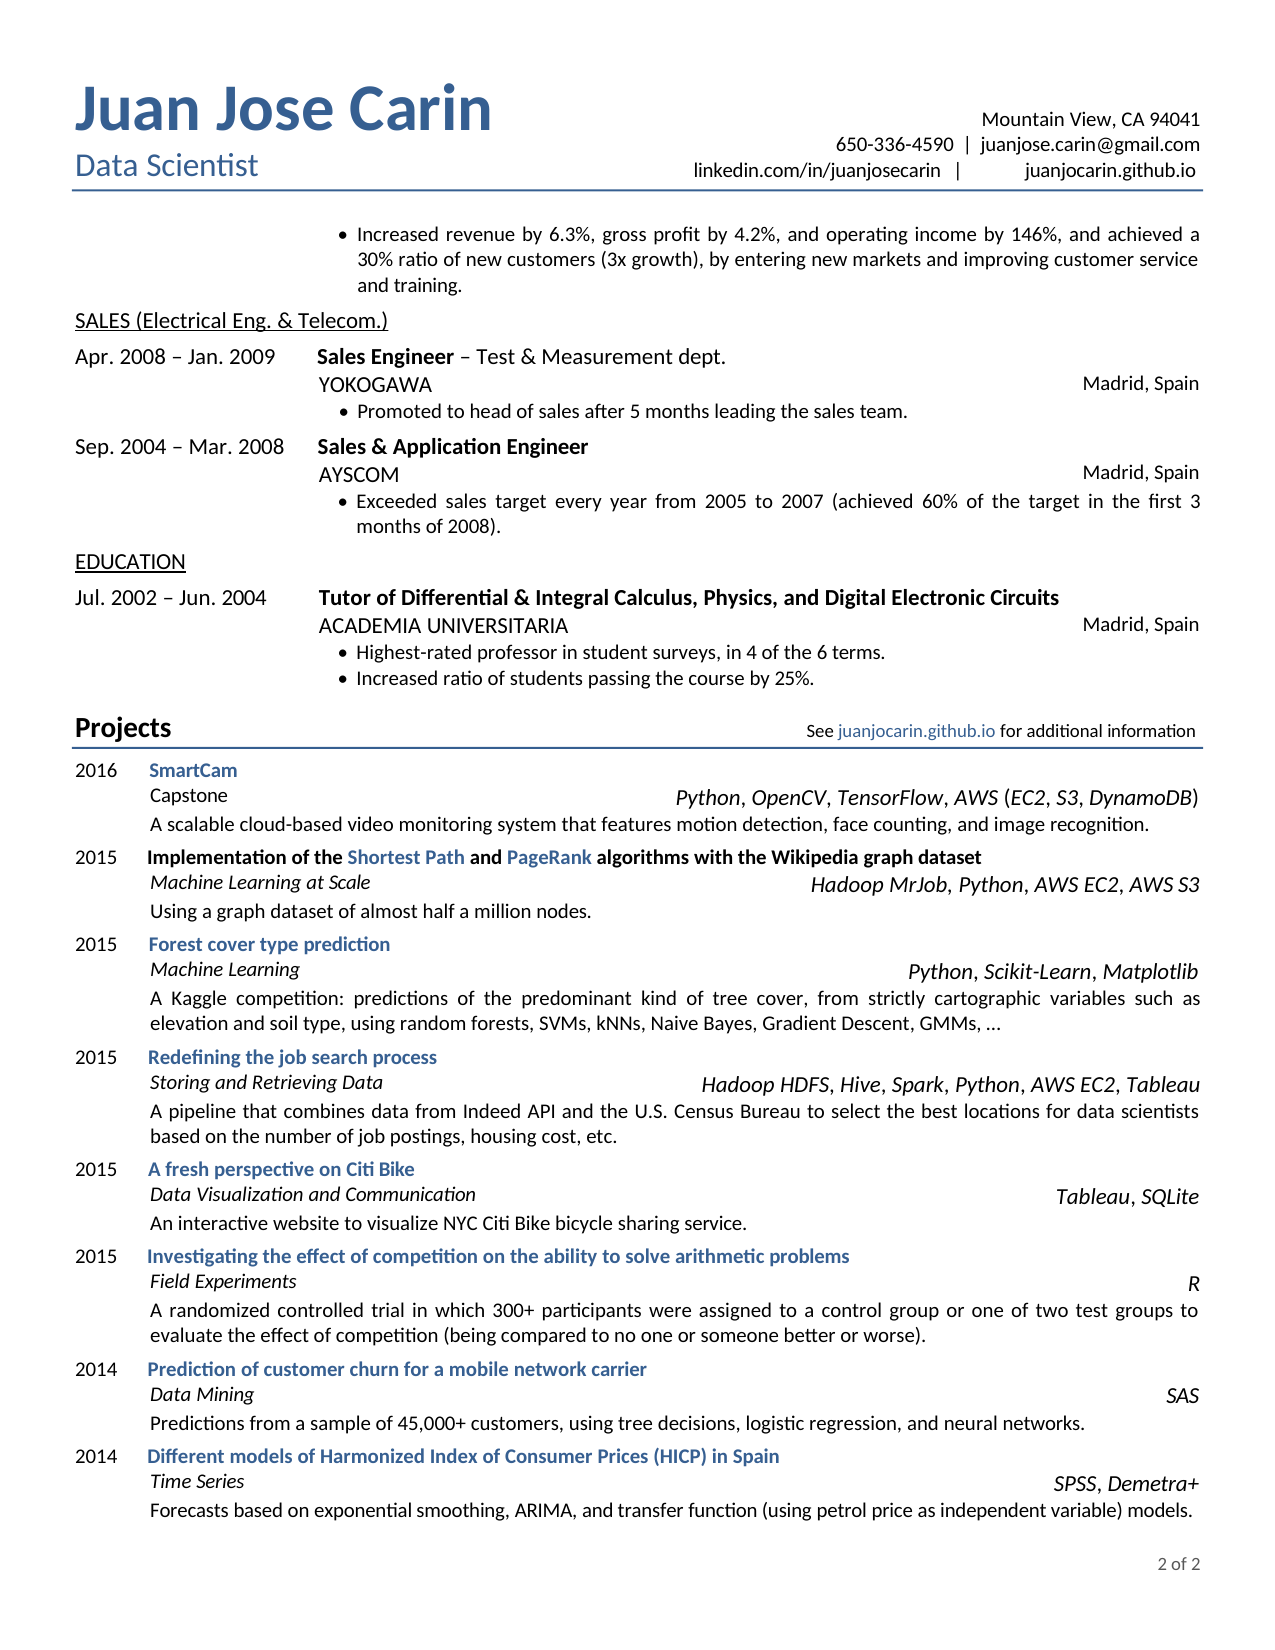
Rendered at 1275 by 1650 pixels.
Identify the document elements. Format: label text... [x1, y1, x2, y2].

text Data Visualization and Communication Tableau, SQLite [150, 1182, 1214, 1210]
text Data Mining SAS [150, 1382, 1214, 1409]
text Projects See juanjocarin.github.io for additional information [75, 709, 1214, 745]
text Machine Learning Python, Scikit-Learn, Matplotlib [150, 957, 1214, 985]
text Jul. 2002 – Jun. 2004 Tutor of Differential & Integral Calculus, Physics, and Digital Electronic Circuits [75, 583, 1214, 611]
subtitle 2015 A fresh perspective on Citi Bike [75, 1157, 1214, 1182]
subtitle SALES (Electrical Eng. & Telecom.) [75, 306, 1214, 334]
text An interactive website to visualize NYC Citi Bike bicycle sharing service. [150, 1210, 1214, 1235]
text Capstone Python, OpenCV, TensorFlow, AWS (EC2, S3, DynamoDB) [150, 783, 1214, 811]
subtitle 2014 Prediction of customer churn for a mobile network carrier [75, 1356, 1214, 1382]
subtitle 2015 Forest cover type prediction [75, 932, 1214, 957]
text Apr. 2008 – Jan. 2009 Sales Engineer – Test & Measurement dept. [75, 342, 1214, 370]
list Increased ratio of students passing the course by 25%. [337, 665, 1214, 690]
list Increased revenue by 6.3%, gross profit by 4.2%, and operating income by 146%, and achieved a 30% ratio of new customers (3x growth), by entering new markets and improving customer service and training. [337, 221, 1201, 297]
subtitle EDUCATION [75, 547, 1214, 575]
text A randomized controlled trial in which 300+ participants were assigned to a control group or one of two test groups to evaluate the effect of competition (being compared to no one or someone better or worse). [150, 1297, 1200, 1348]
text Time Series SPSS, Demetra+ [150, 1469, 1214, 1497]
text A scalable cloud-based video monitoring system that features motion detection, face counting, and image recognition. [150, 811, 1214, 836]
text YOKOGAWA Madrid, Spain [319, 370, 1214, 398]
subtitle 2015 Redefining the job search process [75, 1044, 1214, 1069]
list Highest-rated professor in student surveys, in 4 of the 6 terms. [337, 639, 1214, 665]
text A Kaggle competition: predictions of the predominant kind of tree cover, from strictly cartographic variables such as elevation and soil type, using random forests, SVMs, kNNs, Naive Bayes, Gradient Descent, GMMs, … [150, 985, 1200, 1036]
subtitle 2014 Different models of Harmonized Index of Consumer Prices (HICP) in Spain [75, 1444, 1214, 1469]
text Forecasts based on exponential smoothing, ARIMA, and transfer function (using petrol price as independent variable) models. [150, 1497, 1214, 1522]
text Sep. 2004 – Mar. 2008 Sales & Application Engineer [75, 432, 1214, 460]
text ACADEMIA UNIVERSITARIA Madrid, Spain [319, 611, 1214, 639]
text AYSCOM Madrid, Spain [319, 460, 1214, 488]
text Machine Learning at Scale Hadoop MrJob, Python, AWS EC2, AWS S3 [150, 870, 1214, 898]
list Exceeded sales target every year from 2005 to 2007 (achieved 60% of the target in the first 3 months of 2008). [337, 488, 1201, 539]
text Storing and Retrieving Data Hadoop HDFS, Hive, Spark, Python, AWS EC2, Tableau A pipeline that combines data from Indeed API and the U.S. Census Bureau to select the best locations for data scientists based on the number of job postings, housing cost, etc. [150, 1069, 1201, 1149]
text Predictions from a sample of 45,000+ customers, using tree decisions, logistic regression, and neural networks. [150, 1410, 1214, 1435]
subtitle 2015 Investigating the effect of competition on the ability to solve arithmetic problems [75, 1244, 1214, 1269]
list Promoted to head of sales after 5 months leading the sales team. [60, 398, 1186, 424]
text 2016 SmartCam [75, 757, 1214, 783]
text Using a graph dataset of almost half a million nodes. [150, 898, 1214, 923]
subtitle 2015 Implementation of the Shortest Path and PageRank algorithms with the Wikipedia graph dataset [75, 844, 1214, 870]
text Field Experiments R [150, 1269, 1214, 1297]
